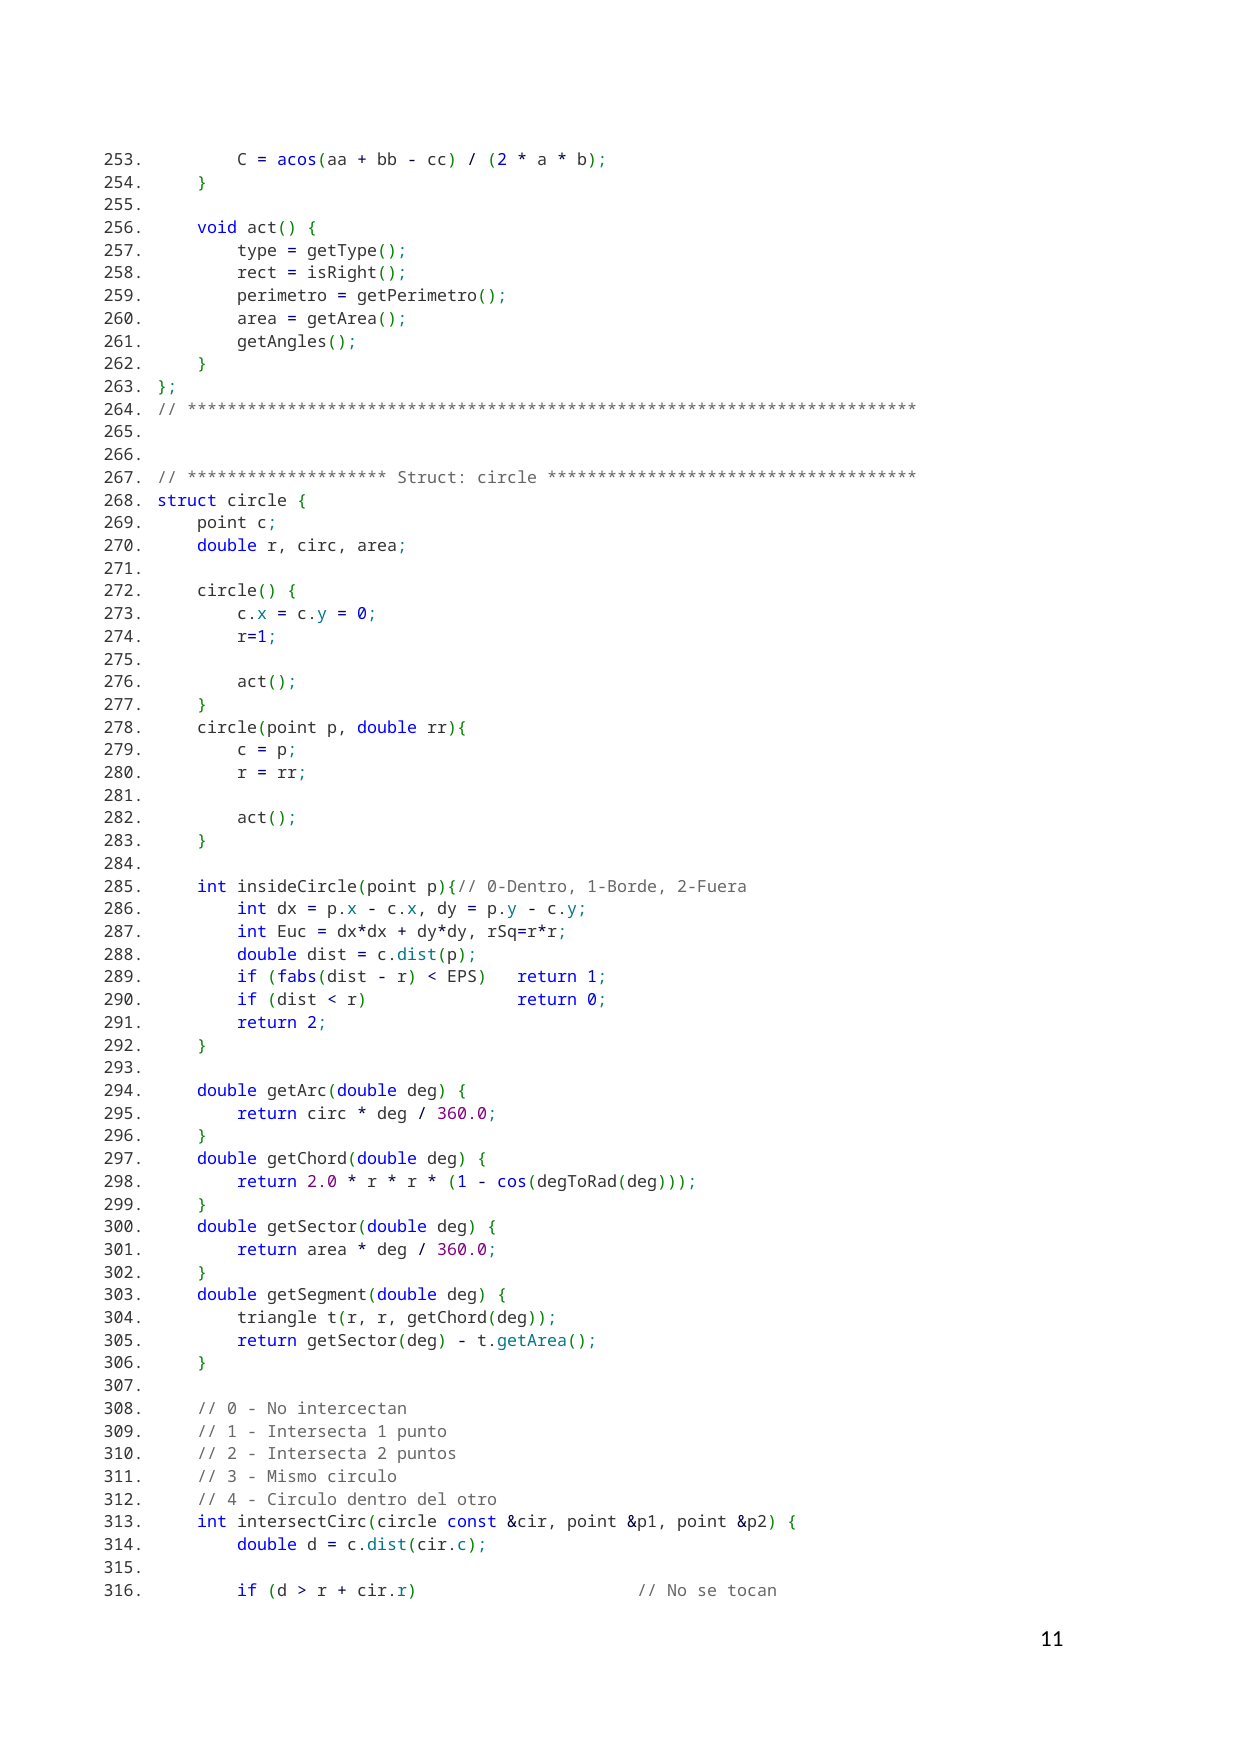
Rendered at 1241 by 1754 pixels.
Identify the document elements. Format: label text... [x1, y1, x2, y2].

list perimetro = getPerimetro(); [103, 284, 1063, 307]
list double getSector(double deg) { [103, 1215, 1063, 1238]
list } [103, 1260, 1063, 1283]
list // 4 - Circulo dentro del otro [103, 1487, 1063, 1510]
list return 2.0 * r * r * (1 - cos(degToRad(deg))); [103, 1169, 1063, 1192]
list if (fabs(dist - r) < EPS) return 1; [103, 965, 1063, 988]
list rect = isRight(); [103, 261, 1063, 284]
list double dist = c.dist(p); [103, 942, 1063, 965]
list if (dist < r) return 0; [103, 988, 1063, 1011]
list getAngles(); [103, 329, 1063, 352]
list // 1 - Intersecta 1 punto [103, 1419, 1063, 1442]
list }; [103, 375, 1063, 397]
list int insideCircle(point p){// 0-Dentro, 1-Borde, 2-Fuera [103, 874, 1063, 897]
list } [103, 1124, 1063, 1147]
list } [103, 829, 1063, 852]
list // 2 - Intersecta 2 puntos [103, 1442, 1063, 1465]
list r=1; [103, 624, 1063, 647]
list return circ * deg / 360.0; [103, 1101, 1063, 1124]
list void act() { [103, 216, 1063, 238]
list return 2; [103, 1011, 1063, 1033]
list c.x = c.y = 0; [103, 602, 1063, 624]
list C = acos(aa + bb - cc) / (2 * a * b); [103, 148, 1063, 170]
list double getChord(double deg) { [103, 1147, 1063, 1169]
list return getSector(deg) - t.getArea(); [103, 1328, 1063, 1351]
list return area * deg / 360.0; [103, 1238, 1063, 1260]
list } [103, 170, 1063, 193]
list triangle t(r, r, getChord(deg)); [103, 1306, 1063, 1328]
list // ******************** Struct: circle ************************************* [103, 466, 1063, 488]
list double r, circ, area; [103, 534, 1063, 556]
list int Euc = dx*dx + dy*dy, rSq=r*r; [103, 920, 1063, 942]
list } [103, 1033, 1063, 1056]
list double d = c.dist(cir.c); [103, 1533, 1063, 1556]
list c = p; [103, 738, 1063, 761]
list } [103, 352, 1063, 375]
list act(); [103, 670, 1063, 693]
list } [103, 693, 1063, 715]
list circle() { [103, 579, 1063, 602]
list int dx = p.x - c.x, dy = p.y - c.y; [103, 897, 1063, 920]
list int intersectCirc(circle const &cir, point &p1, point &p2) { [103, 1510, 1063, 1533]
list // 3 - Mismo circulo [103, 1465, 1063, 1487]
list area = getArea(); [103, 307, 1063, 329]
list r = rr; [103, 761, 1063, 783]
list if (d > r + cir.r) // No se tocan [103, 1578, 1063, 1601]
list // ************************************************************************* [103, 397, 1063, 420]
list // 0 - No intercectan [103, 1397, 1063, 1419]
list } [103, 1351, 1063, 1374]
list circle(point p, double rr){ [103, 715, 1063, 738]
list double getSegment(double deg) { [103, 1283, 1063, 1306]
list } [103, 1192, 1063, 1215]
list double getArc(double deg) { [103, 1079, 1063, 1101]
list struct circle { [103, 488, 1063, 511]
list type = getType(); [103, 238, 1063, 261]
list point c; [103, 511, 1063, 534]
list act(); [103, 806, 1063, 829]
